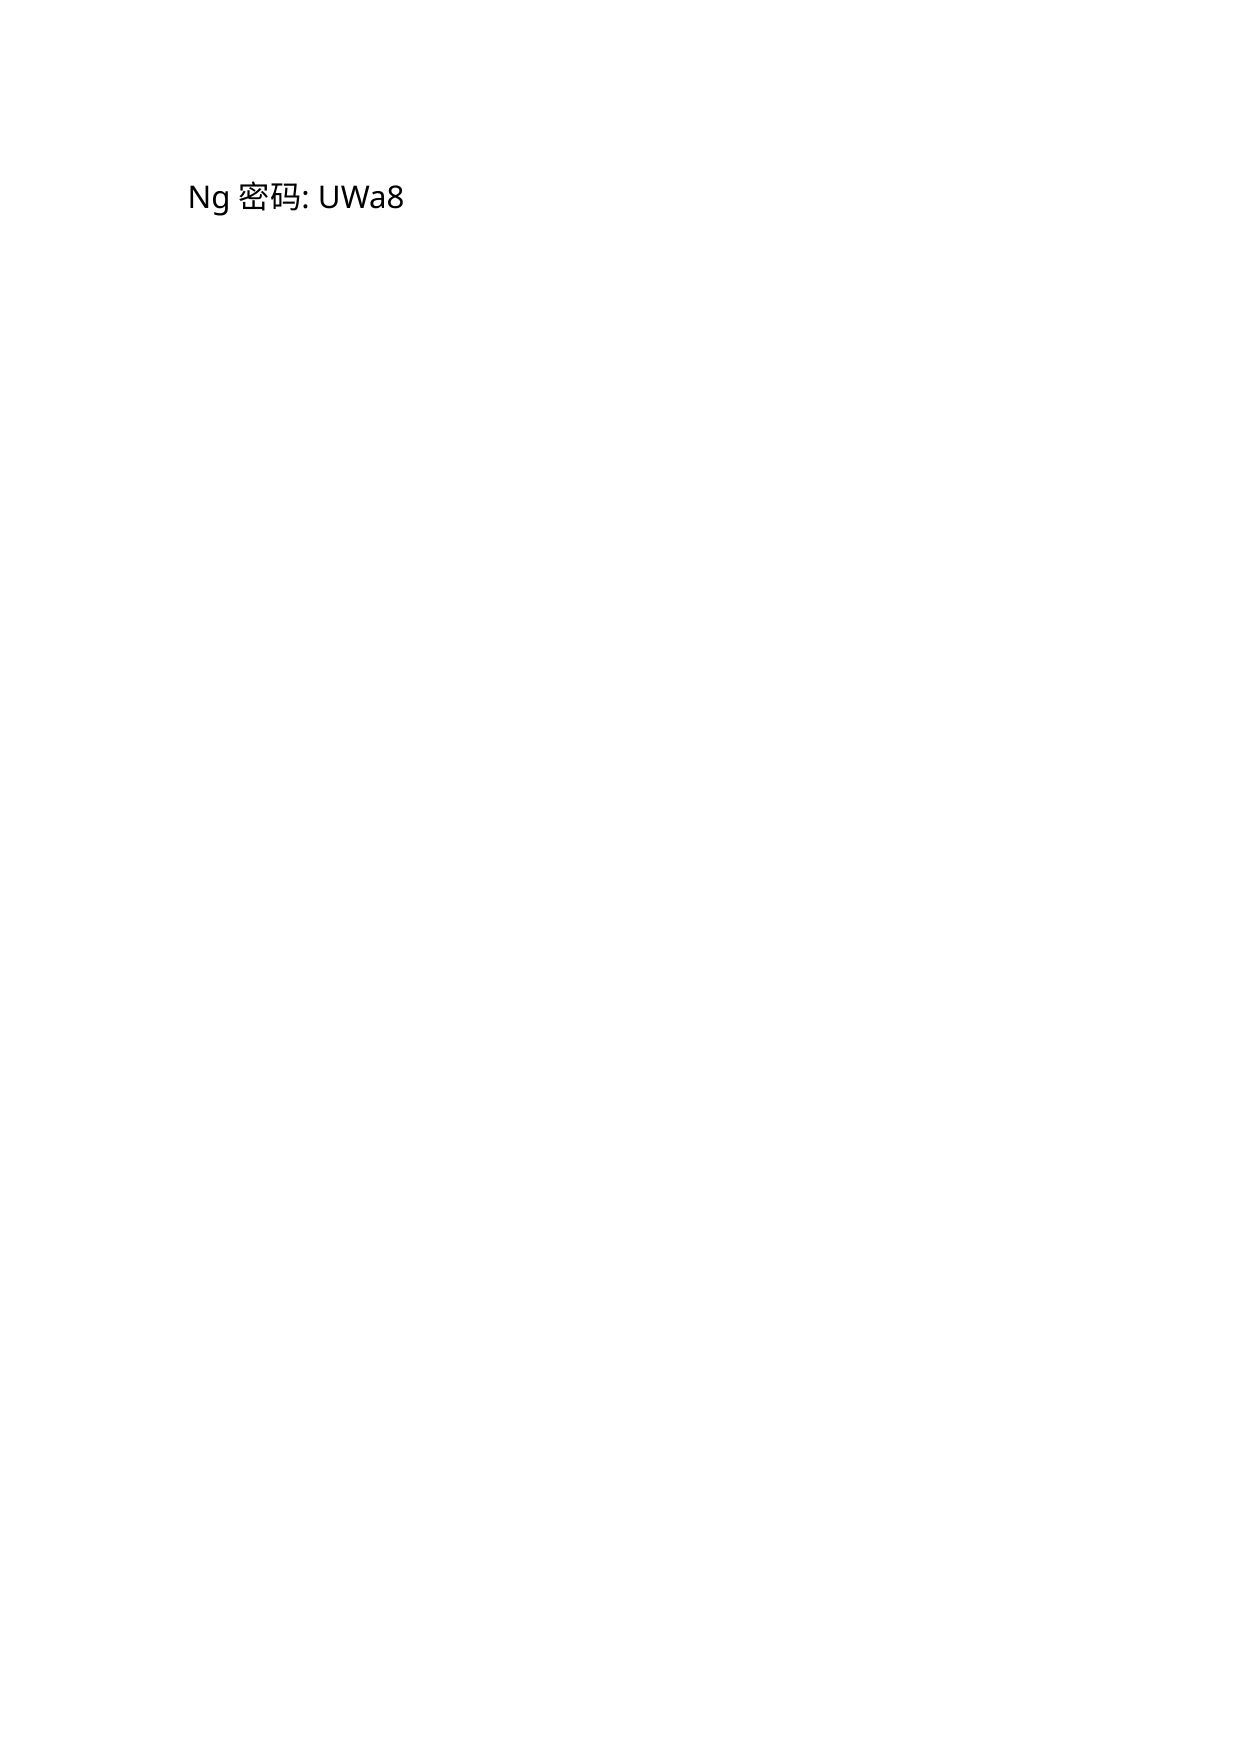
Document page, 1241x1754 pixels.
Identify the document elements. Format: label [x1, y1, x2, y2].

text [187, 162, 1053, 227]
